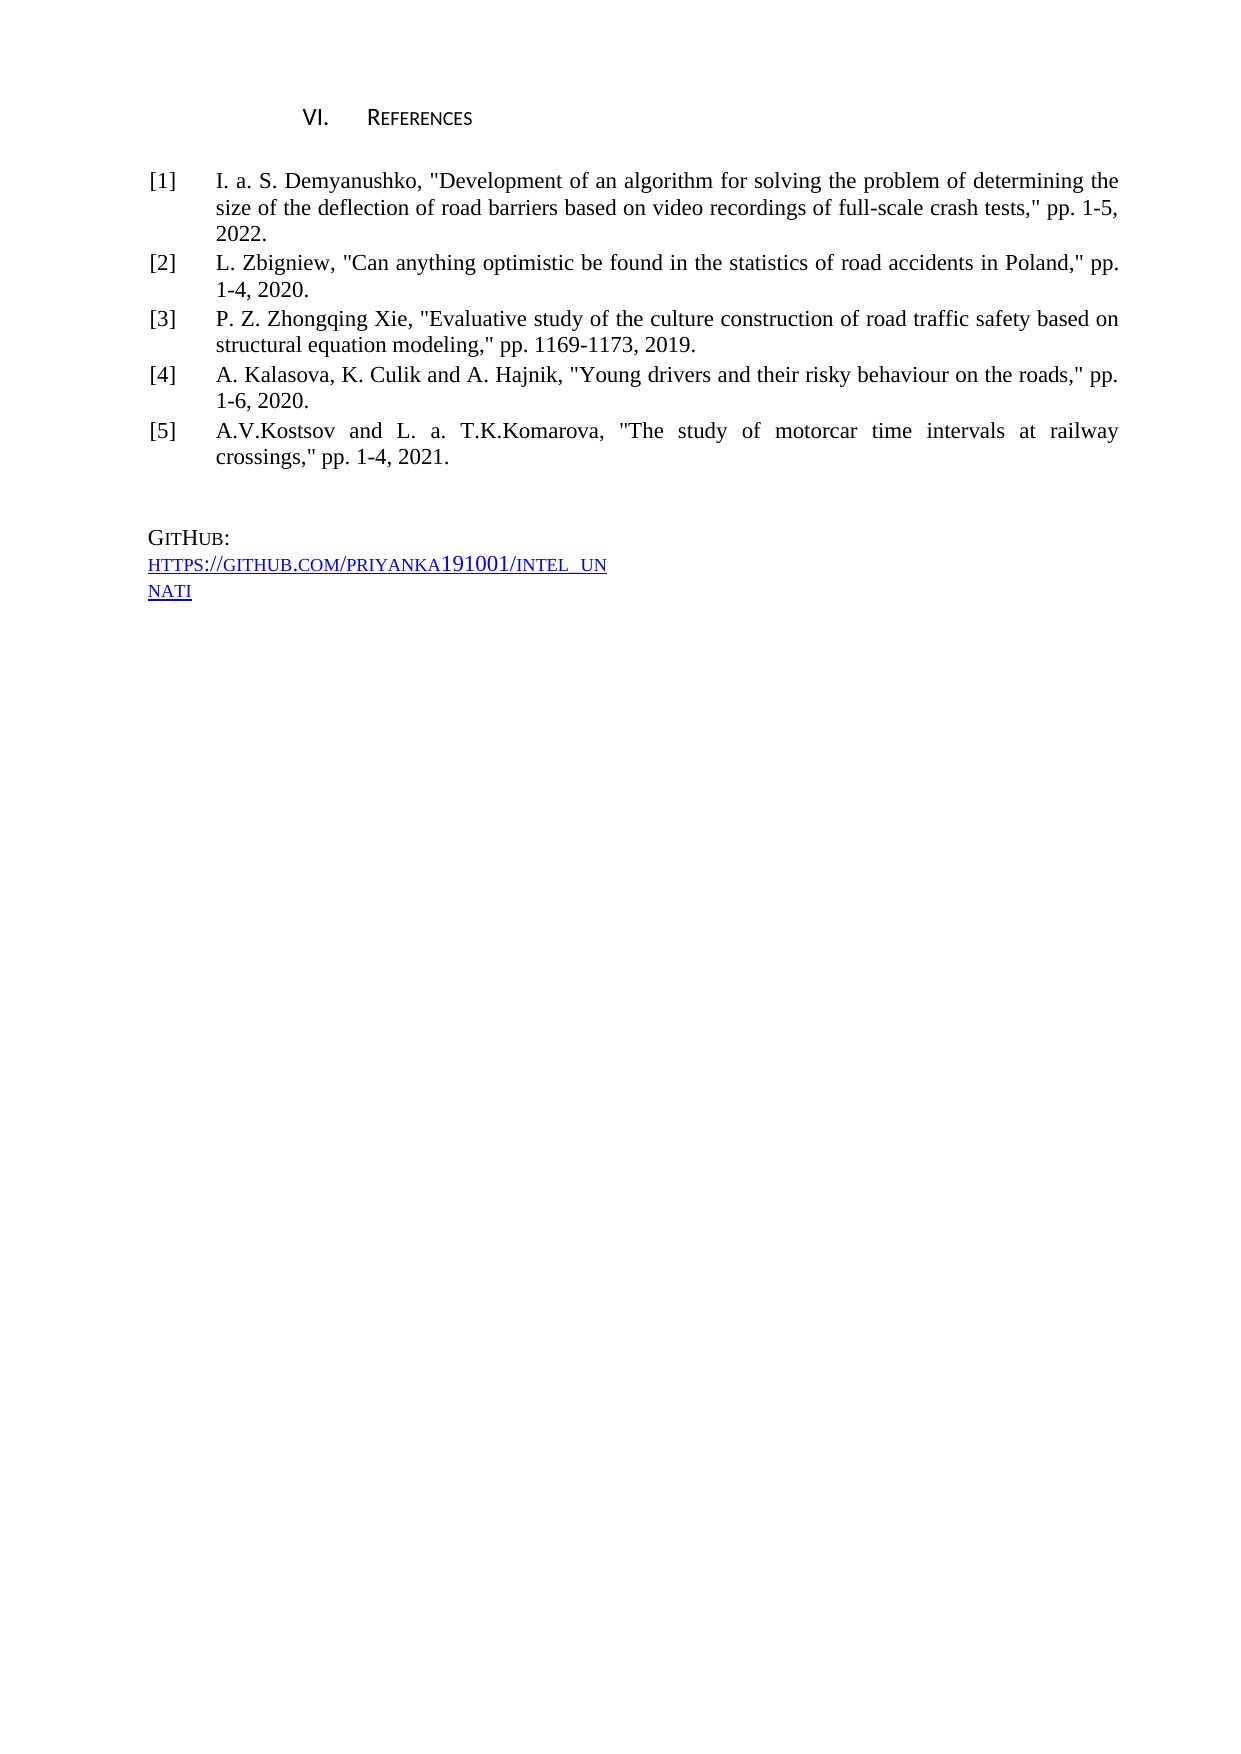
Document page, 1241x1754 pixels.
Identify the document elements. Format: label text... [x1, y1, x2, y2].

text GitHub: https://github.com/priyanka191001/intel_unnati [148, 524, 616, 603]
